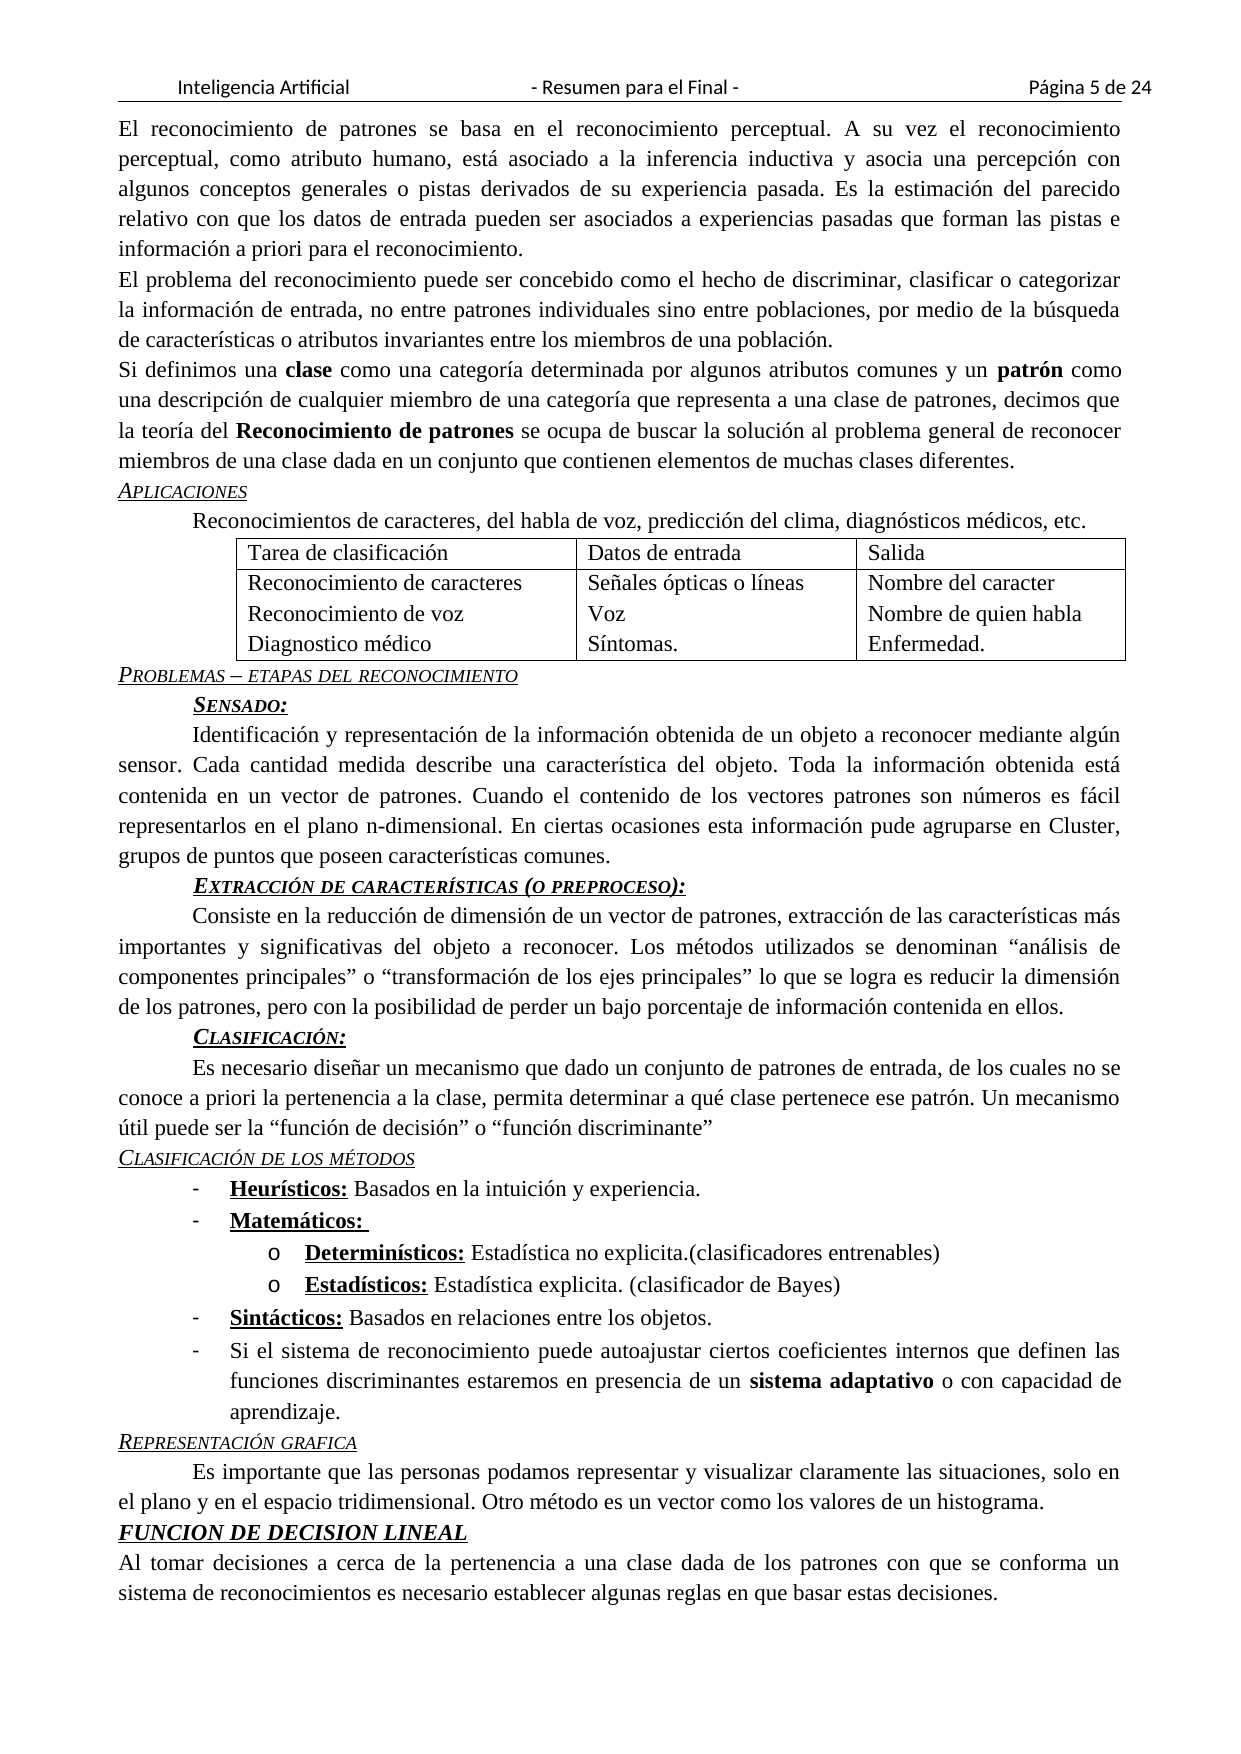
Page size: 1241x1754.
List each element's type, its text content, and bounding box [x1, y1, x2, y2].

list Si definimos una clase como una categoría determinada por algunos atributos comunes y un patrón como una descripción de cualquier miembro de una categoría que representa a una clase de patrones, decimos que la teoría del Reconocimiento de patrones se ocupa de buscar la solución al problema general de reconocer miembros de una clase dada en un conjunto que contienen elementos de muchas clases diferentes. [118, 356, 1122, 473]
list Es necesario diseñar un mecanismo que dado un conjunto de patrones de entrada, de los cuales no se conoce a priori la pertenencia a la clase, permita determinar a qué clase pertenece ese patrón. Un mecanismo útil puede ser la “función de decisión” o “función discriminante” [118, 1053, 1122, 1140]
text Matemáticos: [192, 1207, 1122, 1234]
list El reconocimiento de patrones se basa en el reconocimiento perceptual. A su vez el reconocimiento perceptual, como atributo humano, está asociado a la inferencia inductiva y asocia una percepción con algunos conceptos generales o pistas derivados de su experiencia pasada. Es la estimación del parecido relativo con que los datos de entrada pueden ser asociados a experiencias pasadas que forman las pistas e información a priori para el reconocimiento. [118, 114, 1122, 262]
list Consiste en la reducción de dimensión de un vector de patrones, extracción de las características más importantes y significativas del objeto a reconocer. Los métodos utilizados se denominan “análisis de componentes principales” o “transformación de los ejes principales” lo que se logra es reducir la dimensión de los patrones, pero con la posibilidad de perder un bajo porcentaje de información contenida en ellos. [118, 902, 1122, 1019]
list FUNCION DE DECISION LINEAL [118, 1519, 1122, 1545]
list Estadísticos: Estadística explicita. (clasificador de Bayes) [267, 1271, 1122, 1299]
table_cell Nombre del caracter Nombre de quien habla Enfermedad. [857, 570, 1125, 660]
list Aplicaciones [118, 477, 1122, 503]
list Sensado: [193, 691, 1122, 717]
list El problema del reconocimiento puede ser concebido como el hecho de discriminar, clasificar o categorizar la información de entrada, no entre patrones individuales sino entre poblaciones, por medio de la búsqueda de características o atributos invariantes entre los miembros de una población. [118, 266, 1122, 352]
table_cell Señales ópticas o líneas Voz Síntomas. [577, 570, 856, 660]
list Clasificación: [193, 1023, 1122, 1050]
table_cell Reconocimiento de caracteres Reconocimiento de voz Diagnostico médico [237, 570, 576, 660]
text Sintácticos: Basados en relaciones entre los objetos. [192, 1303, 1122, 1332]
list Identificación y representación de la información obtenida de un objeto a reconocer mediante algún sensor. Cada cantidad medida describe una característica del objeto. Toda la información obtenida está contenida en un vector de patrones. Cuando el contenido de los vectores patrones son números es fácil representarlos en el plano n-dimensional. En ciertas ocasiones esta información pude agruparse en Cluster, grupos de puntos que poseen características comunes. [118, 721, 1122, 868]
list Extracción de características (o preproceso): [193, 872, 1122, 899]
list Clasificación de los métodos [118, 1144, 1122, 1171]
list Problemas – etapas del reconocimiento [118, 661, 1122, 687]
table_header Salida [857, 539, 1125, 568]
table_header Datos de entrada [577, 539, 856, 568]
list Representación grafica [118, 1428, 1122, 1454]
text Si el sistema de reconocimiento puede autoajustar ciertos coeficientes internos que definen las funciones discriminantes estaremos en presencia de un sistema adaptativo o con capacidad de aprendizaje. [192, 1336, 1122, 1424]
table_header Tarea de clasificación [237, 539, 576, 568]
list Reconocimientos de caracteres, del habla de voz, predicción del clima, diagnósticos médicos, etc. [118, 507, 1122, 534]
list Es importante que las personas podamos representar y visualizar claramente las situaciones, solo en el plano y en el espacio tridimensional. Otro método es un vector como los valores de un histograma. [118, 1458, 1122, 1515]
list Determinísticos: Estadística no explicita.(clasificadores entrenables) [267, 1239, 1122, 1267]
list Al tomar decisiones a cerca de la pertenencia a una clase dada de los patrones con que se conforma un sistema de reconocimientos es necesario establecer algunas reglas en que basar estas decisiones. [118, 1549, 1122, 1605]
text Heurísticos: Basados en la intuición y experiencia. [192, 1174, 1122, 1202]
